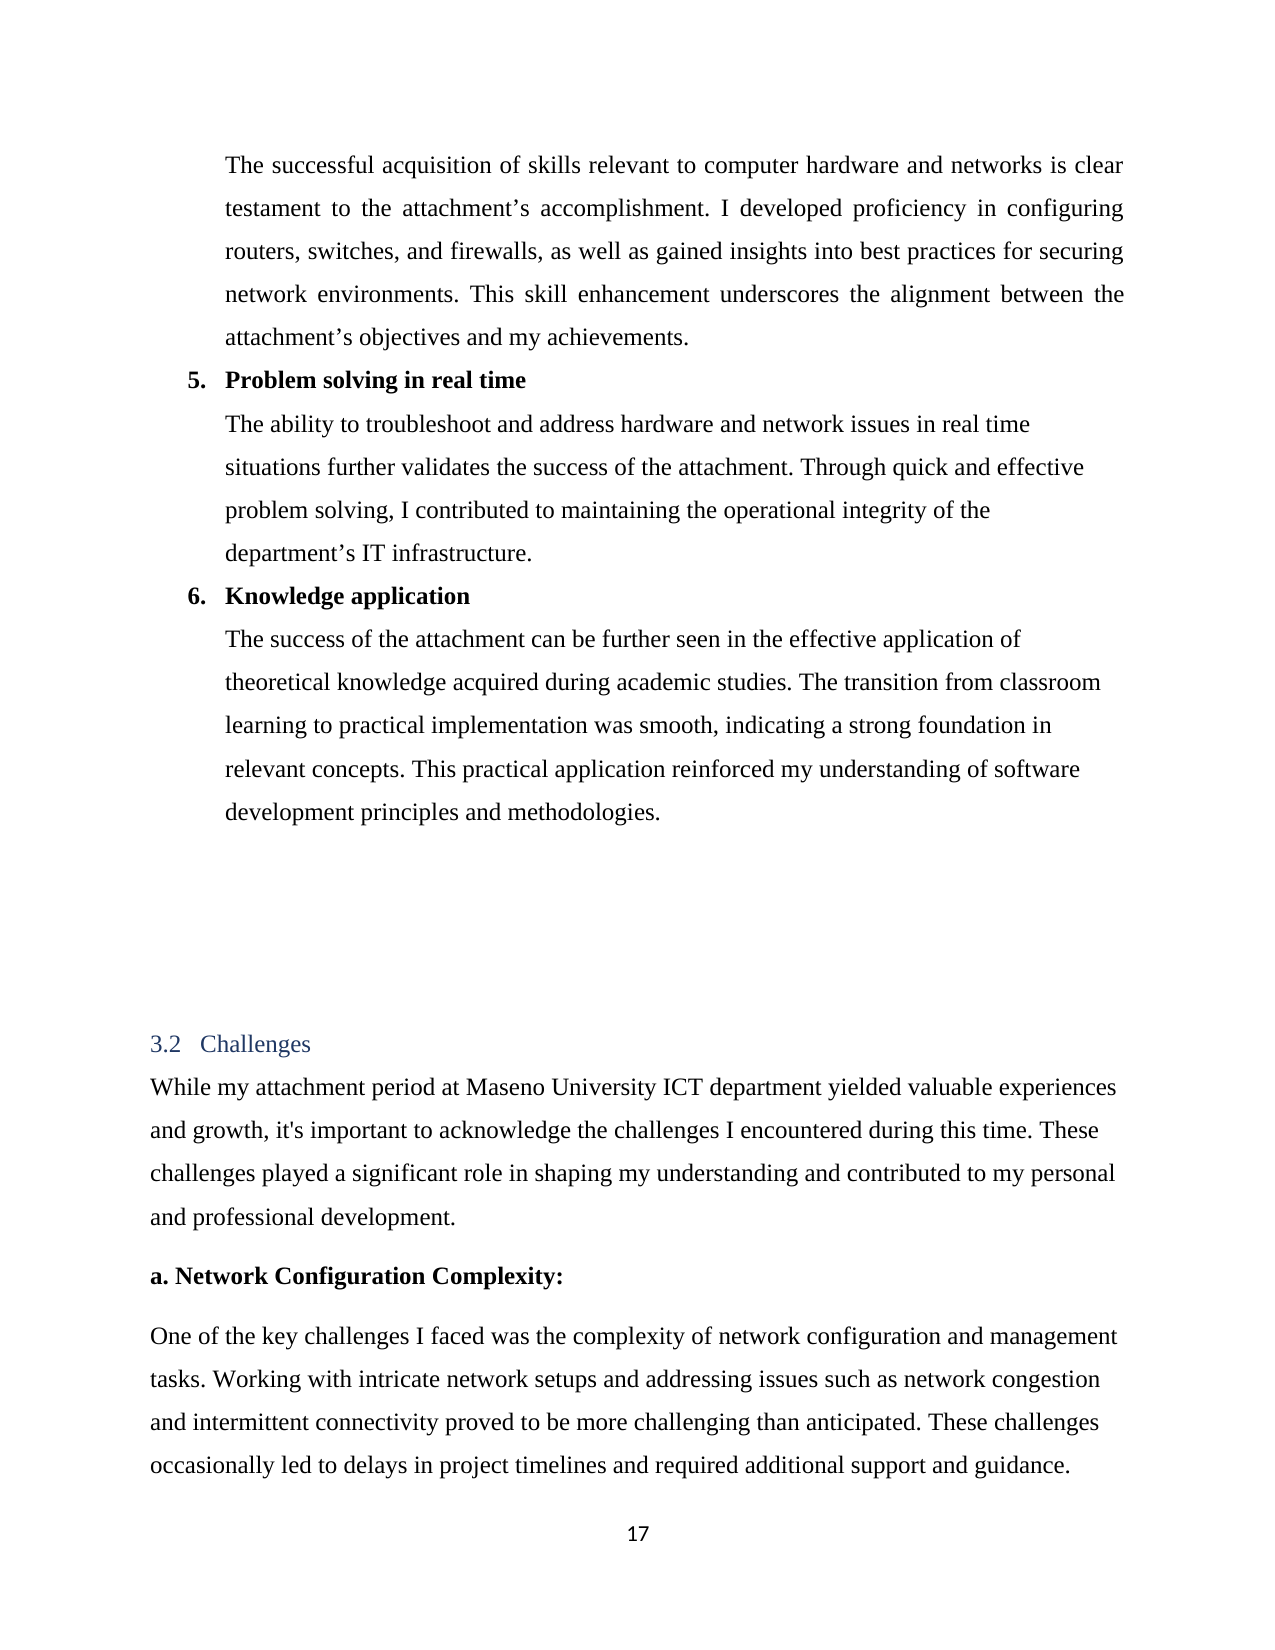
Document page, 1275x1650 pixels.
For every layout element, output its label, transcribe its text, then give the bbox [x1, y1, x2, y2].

text While my attachment period at Maseno University ICT department yielded valuable experiences and growth, it's important to acknowledge the challenges I encountered during this time. These challenges played a significant role in shaping my understanding and contributed to my personal and professional development. [150, 1072, 1125, 1230]
list The success of the attachment can be further seen in the effective application of theoretical knowledge acquired during academic studies. The transition from classroom learning to practical implementation was smooth, indicating a strong foundation in relevant concepts. This practical application reinforced my understanding of software development principles and methodologies. [225, 624, 1125, 826]
text a. Network Configuration Complexity: [150, 1261, 1125, 1290]
list The ability to troubleshoot and address hardware and network issues in real time situations further validates the success of the attachment. Through quick and effective problem solving, I contributed to maintaining the operational integrity of the department’s IT infrastructure. [225, 409, 1125, 567]
list The successful acquisition of skills relevant to computer hardware and networks is clear testament to the attachment’s accomplishment. I developed proficiency in configuring routers, switches, and firewalls, as well as gained insights into best practices for securing network environments. This skill enhancement underscores the alignment between the attachment’s objectives and my achievements. [225, 150, 1125, 351]
text One of the key challenges I faced was the complexity of network configuration and management tasks. Working with intricate network setups and addressing issues such as network congestion and intermittent connectivity proved to be more challenging than anticipated. These challenges occasionally led to delays in project timelines and required additional support and guidance. [150, 1321, 1125, 1479]
list Knowledge application [187, 581, 1125, 610]
list Problem solving in real time [187, 366, 1125, 394]
subtitle 3.2 Challenges [150, 1029, 1125, 1058]
